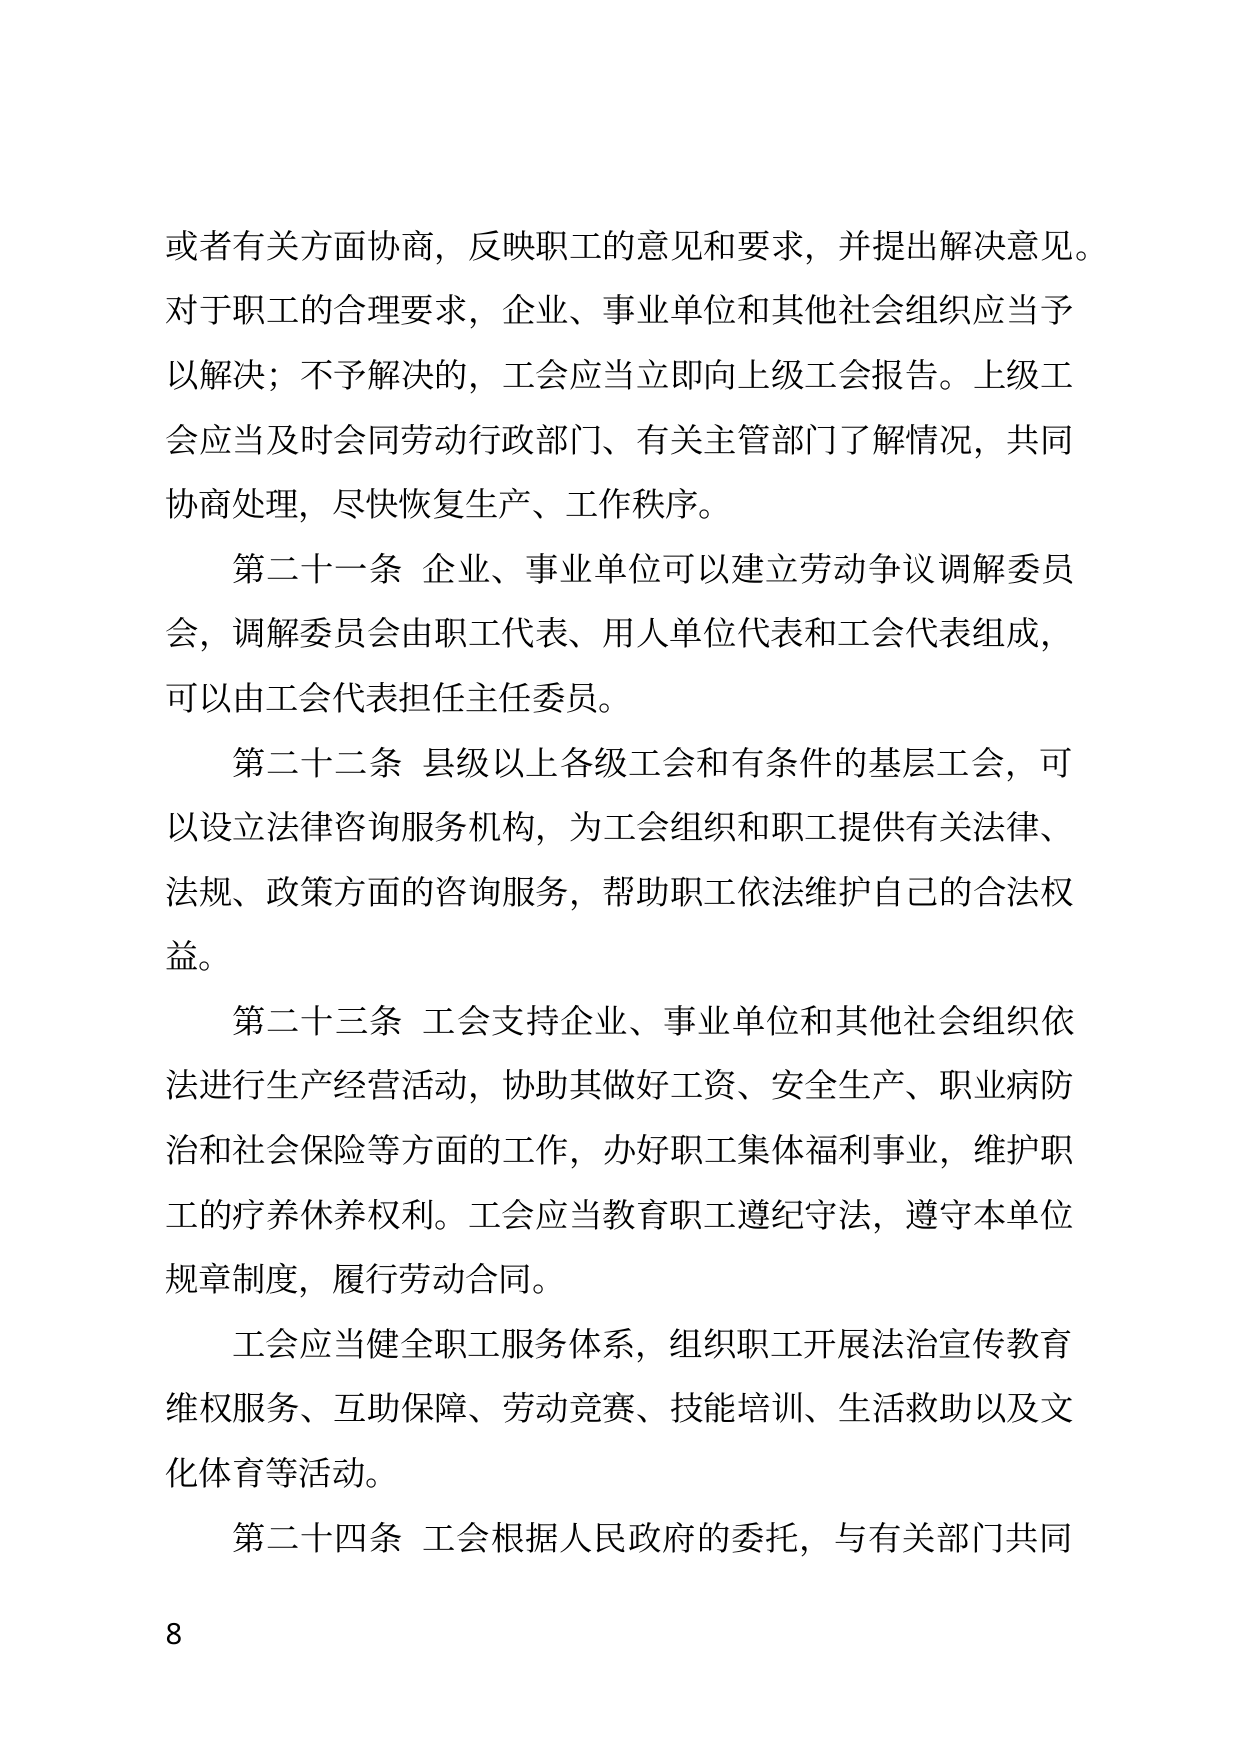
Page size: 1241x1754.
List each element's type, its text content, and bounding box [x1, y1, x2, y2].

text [165, 1498, 1075, 1563]
text 第二十二条 县级以上各级工会和有条件的基层工会，可以设立法律咨询服务机构，为工会组织和职工提供有关法律、法规、政策方面的咨询服务，帮助职工依法维护自己的合法权益。 [165, 723, 1075, 982]
text 第二十三条 工会支持企业、事业单位和其他社会组织依法进行生产经营活动，协助其做好工资、安全生产、职业病防治和社会保险等方面的工作，办好职工集体福利事业，维护职工的疗养休养权利。工会应当教育职工遵纪守法，遵守本单位规章制度，履行劳动合同。 [165, 982, 1075, 1304]
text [165, 207, 1075, 529]
text 第二十一条 企业、事业单位可以建立劳动争议调解委员会，调解委员会由职工代表、用人单位代表和工会代表组成，可以由工会代表担任主任委员。 [165, 529, 1075, 723]
text 工会应当健全职工服务体系，组织职工开展法治宣传教育、维权服务、互助保障、劳动竞赛、技能培训、生活救助以及文化体育等活动。 [165, 1304, 1075, 1498]
